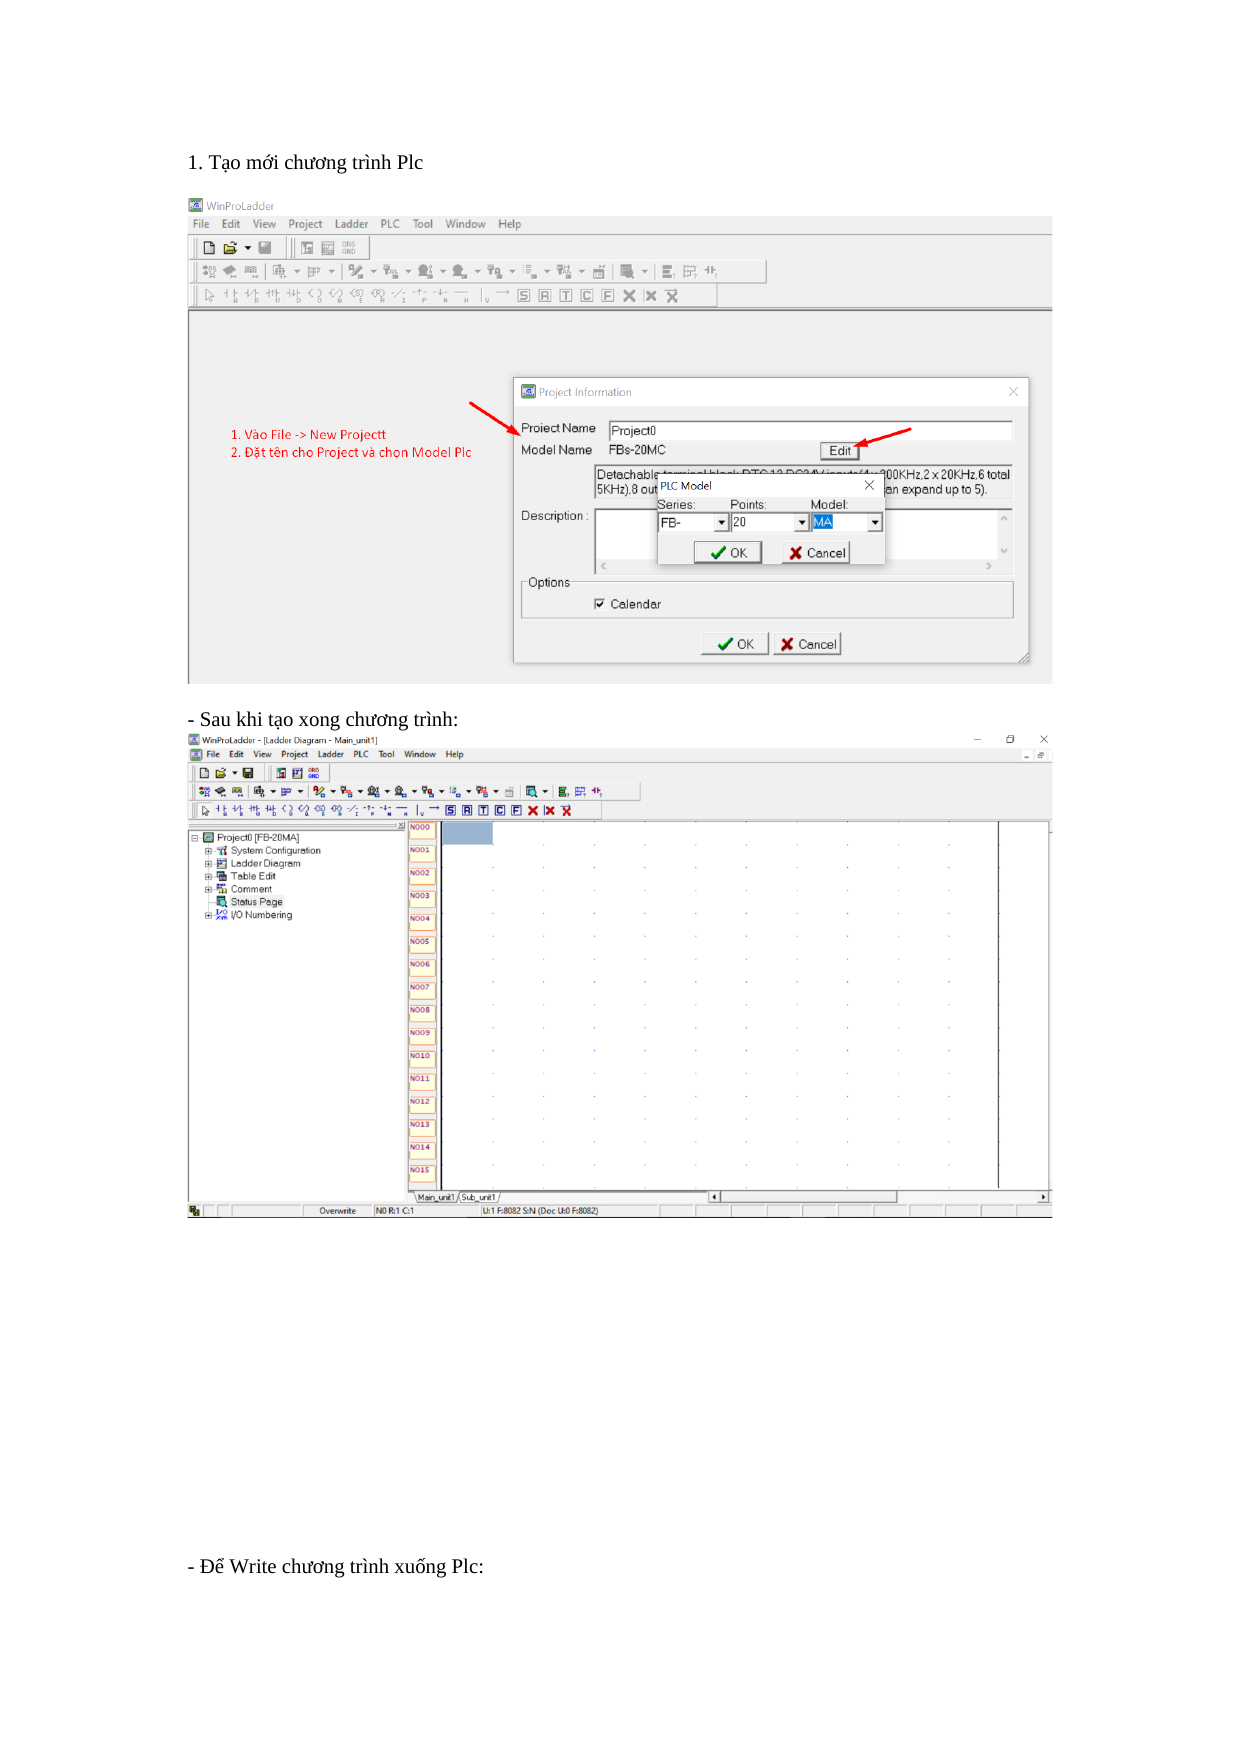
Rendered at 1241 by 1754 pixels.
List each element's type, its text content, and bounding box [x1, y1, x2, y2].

list Tạo mới chương trình Plc [187, 150, 1053, 174]
list - Sau khi tạo xong chương trình: [187, 707, 1053, 731]
picture [187, 731, 1053, 1218]
picture [187, 198, 1053, 684]
list - Để Write chương trình xuống Plc: [187, 1554, 1053, 1578]
